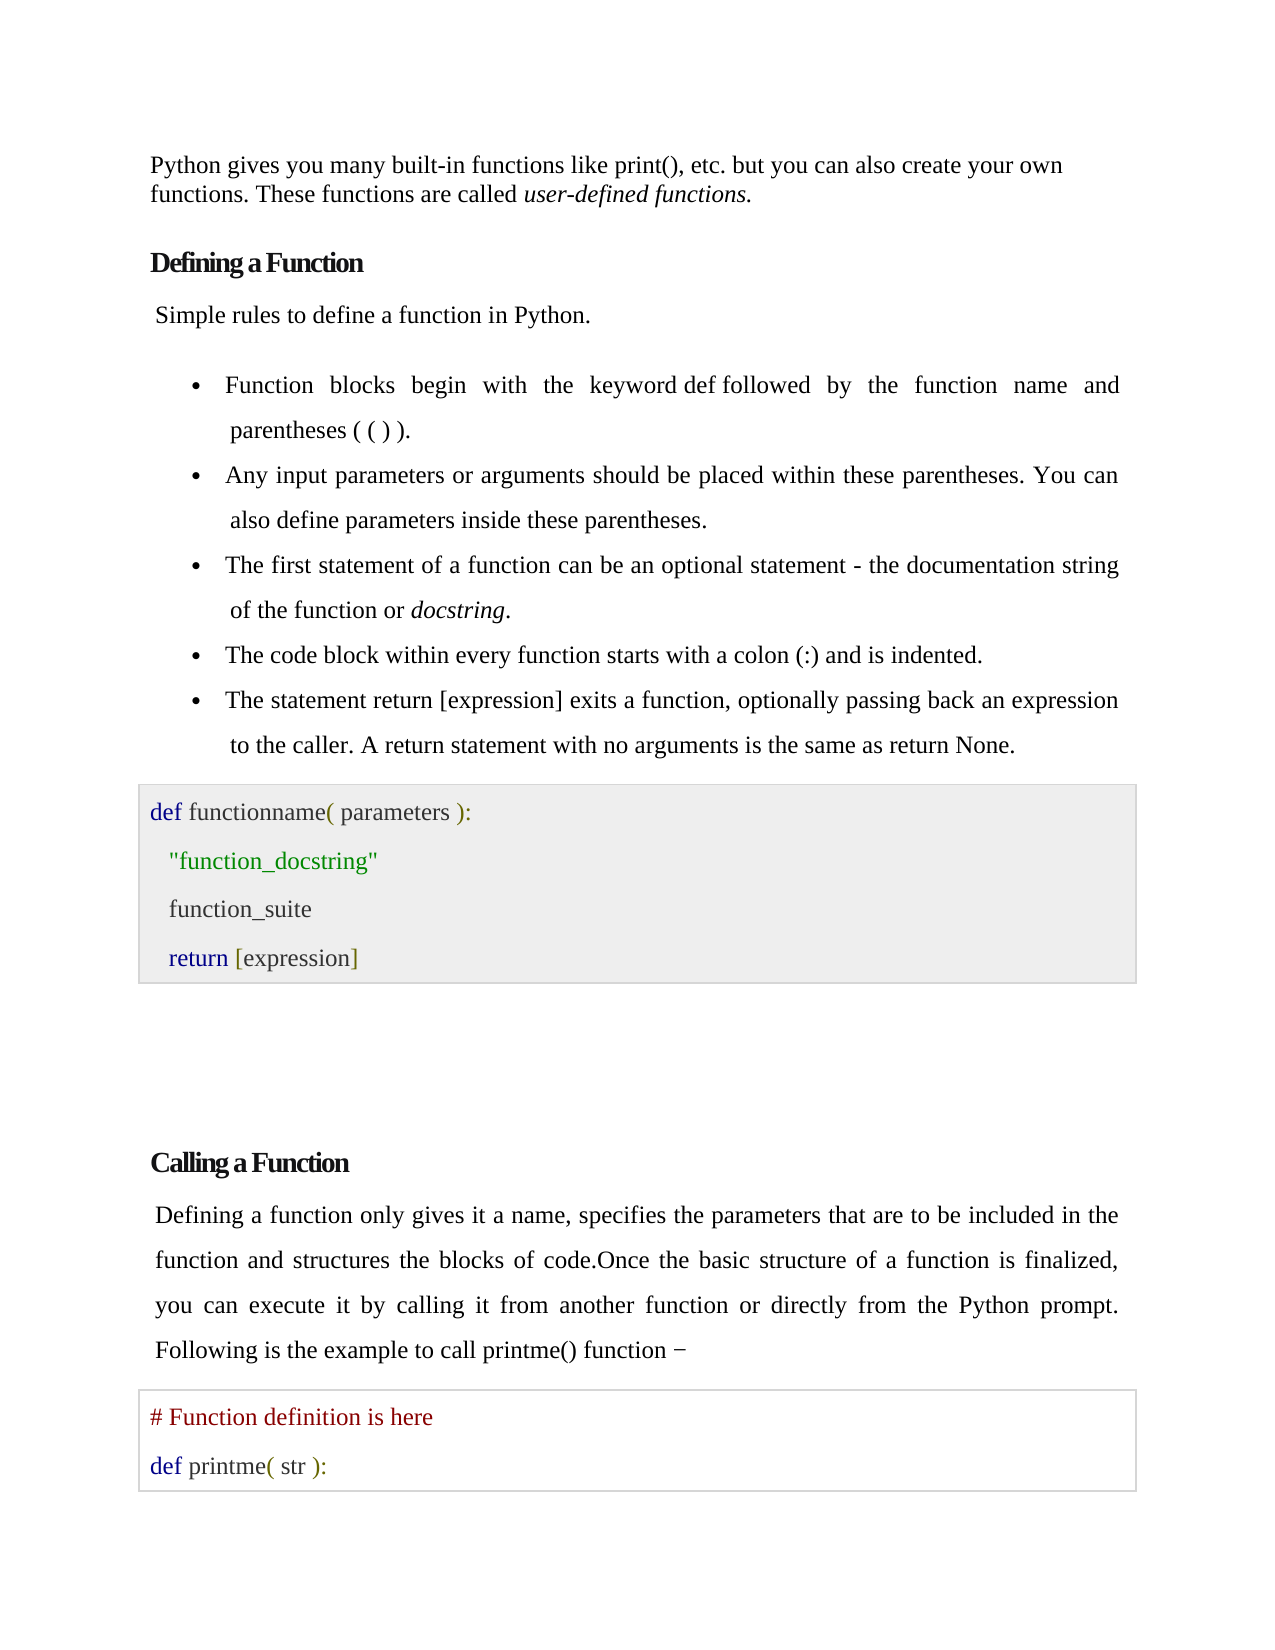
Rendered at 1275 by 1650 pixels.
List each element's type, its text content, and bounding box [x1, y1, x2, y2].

subtitle Calling a Function [150, 1141, 1120, 1179]
text return [expression] [140, 930, 1135, 982]
list The first statement of a function can be an optional statement - the documentation string of the function or docstring. [192, 534, 1120, 624]
list The statement return [expression] exits a function, optionally passing back an expression to the caller. A return statement with no arguments is the same as return None. [192, 669, 1120, 759]
list Any input parameters or arguments should be placed within these parentheses. You can also define parameters inside these parentheses. [192, 444, 1120, 534]
text Simple rules to define a function in Python. [155, 284, 1120, 329]
list Function blocks begin with the keyword def followed by the function name and parentheses ( ( ) ). [192, 354, 1120, 444]
text # Function definition is here [140, 1391, 1135, 1431]
text def printme( str ): [140, 1438, 1135, 1490]
text function_suite [140, 881, 1135, 923]
list The code block within every function starts with a colon (:) and is indented. [192, 624, 1120, 669]
subtitle Defining a Function [150, 241, 1120, 279]
text "function_docstring" [140, 832, 1135, 874]
text def functionname( parameters ): [140, 785, 1135, 826]
text Defining a function only gives it a name, specifies the parameters that are to be included in the function and structures the blocks of code.Once the basic structure of a function is finalized, you can execute it by calling it from another function or directly from the Python prompt. Following is the example to call printme() function − [155, 1184, 1120, 1364]
